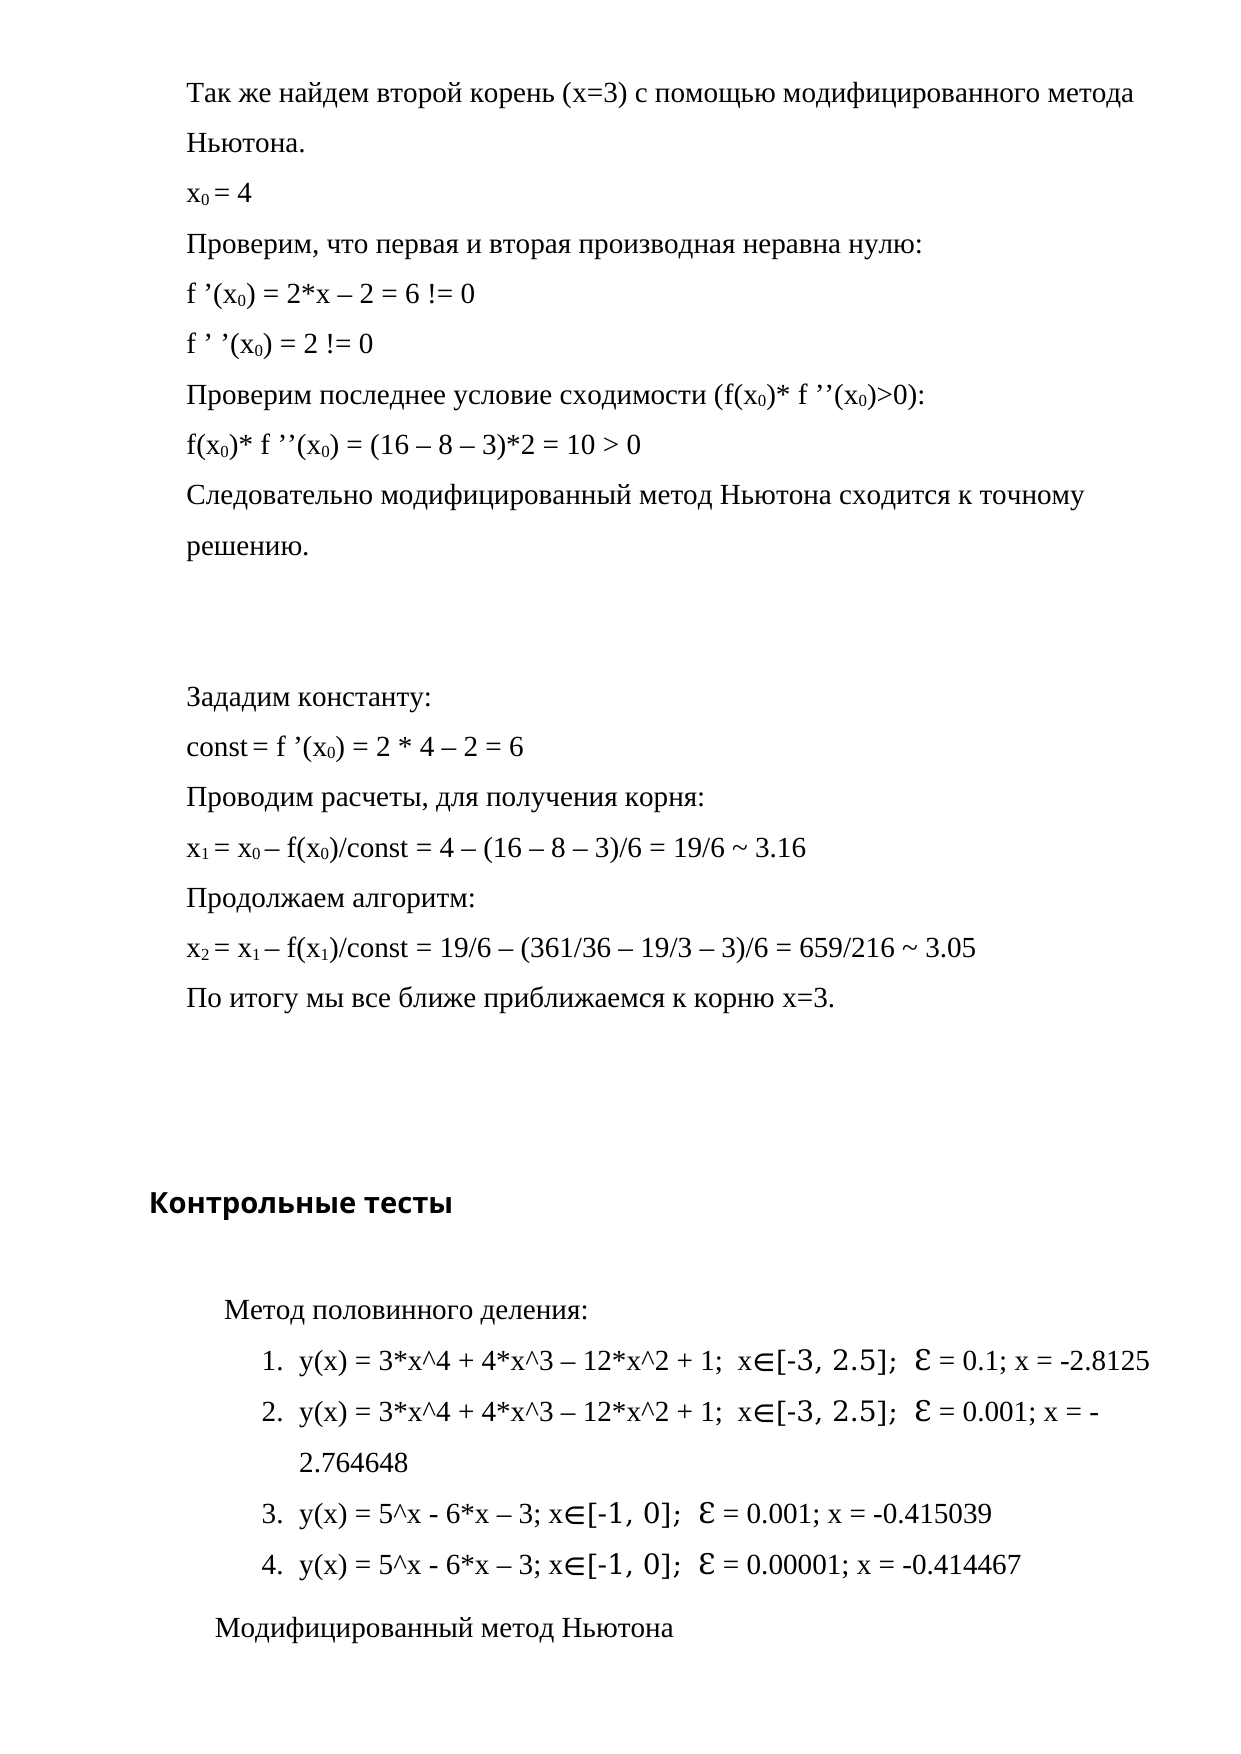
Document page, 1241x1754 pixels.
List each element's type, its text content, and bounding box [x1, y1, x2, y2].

list Зададим константу: [186, 679, 1165, 712]
list const = f ’(x0) = 2 * 4 – 2 = 6 [186, 729, 1165, 763]
list f ’(x0) = 2*x – 2 = 6 != 0 [186, 276, 1165, 310]
list y(x) = 3*x^4 + 4*x^3 – 12*x^2 + 1; x∈[-3, 2.5]; ℇ = 0.001; x = -2.764648 [261, 1394, 1165, 1478]
list y(x) = 3*x^4 + 4*x^3 – 12*x^2 + 1; x∈[-3, 2.5]; ℇ = 0.1; x = -2.8125 [261, 1343, 1165, 1377]
list Проверим последнее условие сходимости (f(x0)* f ’’(x0)>0): [186, 377, 1165, 410]
list f ’ ’(x0) = 2 != 0 [186, 327, 1165, 360]
list Так же найдем второй корень (x=3) с помощью модифицированного метода Ньютона. [186, 75, 1165, 159]
list Проверим, что первая и вторая производная неравна нулю: [186, 226, 1165, 259]
list f(x0)* f ’’(x0) = (16 – 8 – 3)*2 = 10 > 0 [186, 427, 1165, 461]
list y(x) = 5^x - 6*x – 3; x∈[-1, 0]; ℇ = 0.00001; x = -0.414467 [261, 1546, 1165, 1581]
list Проводим расчеты, для получения корня: [186, 779, 1165, 813]
list y(x) = 5^x - 6*x – 3; x∈[-1, 0]; ℇ = 0.001; x = -0.415039 [261, 1495, 1165, 1529]
list x1 = x0 – f(x0)/const = 4 – (16 – 8 – 3)/6 = 19/6 ~ 3.16 [186, 830, 1165, 863]
list x2 = x1 – f(x1)/const = 19/6 – (361/36 – 19/3 – 3)/6 = 659/216 ~ 3.05 [186, 930, 1165, 964]
list Метод половинного деления: [224, 1292, 1165, 1326]
list x0 = 4 [186, 176, 1165, 209]
list Продолжаем алгоритм: [186, 880, 1165, 913]
list Следовательно модифицированный метод Ньютона сходится к точному решению. [186, 477, 1165, 561]
text Модифицированный метод Ньютона [75, 1610, 1165, 1644]
list По итогу мы все ближе приближаемся к корню x=3. [186, 981, 1165, 1014]
list Контрольные тесты [75, 1182, 1165, 1222]
